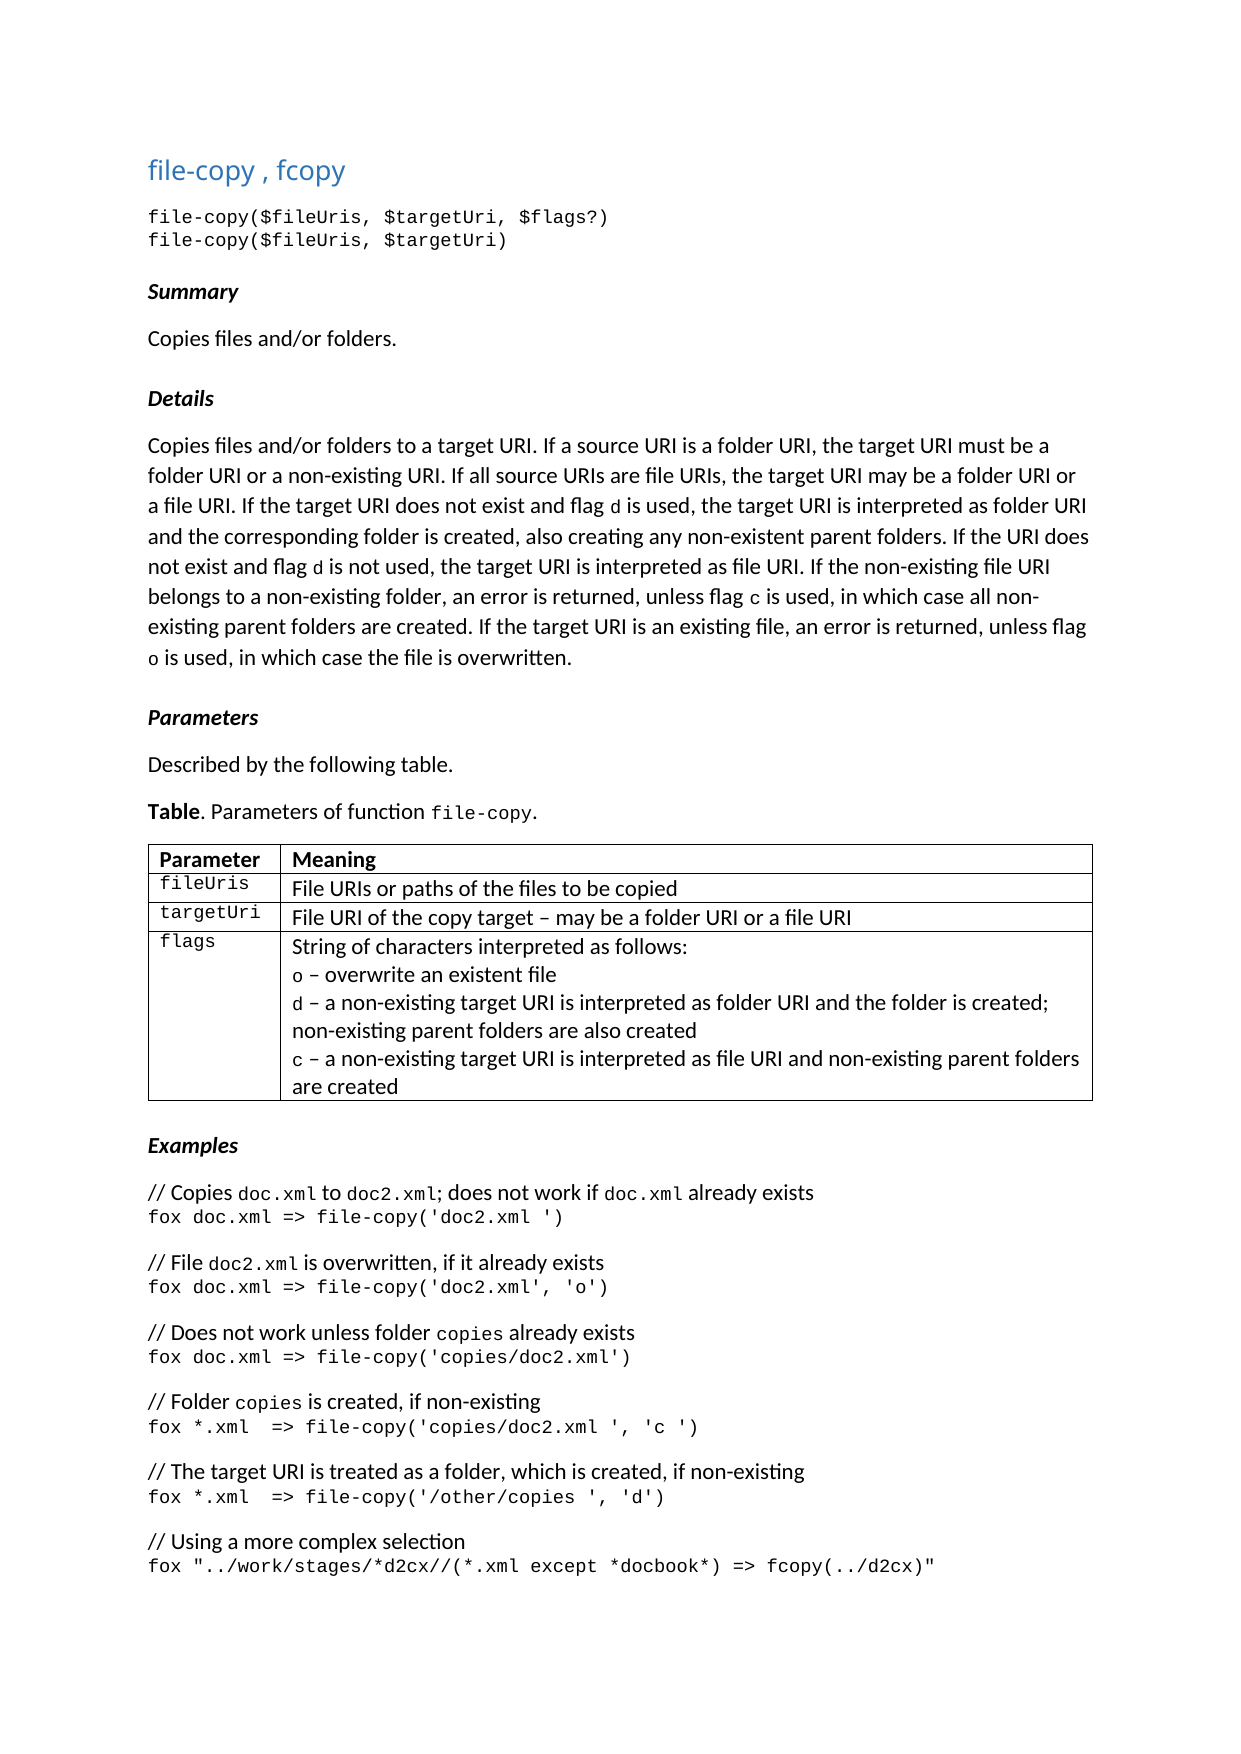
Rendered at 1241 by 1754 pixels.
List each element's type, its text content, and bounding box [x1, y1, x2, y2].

text Copies files and/or folders to a target URI. If a source URI is a folder URI, the target URI must be a folder URI or a non-existing URI. If all source URIs are file URIs, the target URI may be a folder URI or a file URI. If the target URI does not exist and flag d is used, the target URI is interpreted as folder URI and the corresponding folder is created, also creating any non-existent parent folders. If the URI does not exist and flag d is not used, the target URI is interpreted as file URI. If the non-existing file URI belongs to a non-existing folder, an error is returned, unless flag c is used, in which case all non-existing parent folders are created. If the target URI is an existing file, an error is returned, unless flag o is used, in which case the file is overwritten. [148, 431, 1093, 671]
table_cell flags [149, 932, 280, 1100]
table_cell File URIs or paths of the files to be copied [281, 874, 1092, 902]
table_header Parameter [149, 845, 280, 873]
text // Folder copies is created, if non-existing [148, 1387, 1093, 1416]
text // Using a more complex selection [148, 1527, 1093, 1555]
text fox doc.xml => file-copy('copies/doc2.xml') [148, 1348, 1093, 1369]
text Examples [148, 1131, 1093, 1159]
table_header Meaning [281, 845, 1092, 873]
text fox doc.xml => file-copy('doc2.xml', 'o') [148, 1278, 1093, 1299]
text fox *.xml => file-copy('copies/doc2.xml ', 'c ') [148, 1418, 1093, 1439]
table_cell File URI of the copy target – may be a folder URI or a file URI [281, 903, 1092, 931]
subtitle file-copy , fcopy [148, 152, 1093, 189]
table_cell String of characters interpreted as follows: o – overwrite an existent file d – a non-existing target URI is interpreted as folder URI and the folder is created; non-existing parent folders are also created c – a non-existing target URI is interpreted as file URI and non-existing parent folders are created [281, 932, 1092, 1100]
text file-copy($fileUris, $targetUri, $flags?) [148, 208, 1093, 229]
text Copies files and/or folders. [148, 324, 1093, 352]
text Parameters [148, 703, 1093, 731]
text // Does not work unless folder copies already exists [148, 1318, 1093, 1346]
text Summary [148, 277, 1093, 305]
text fox "../work/stages/*d2cx//(*.xml except *docbook*) => fcopy(../d2cx)" [148, 1557, 1093, 1578]
text fox doc.xml => file-copy('doc2.xml ') [148, 1208, 1093, 1229]
table_cell targetUri [149, 903, 280, 931]
text Described by the following table. [148, 750, 1093, 778]
table_cell fileUris [149, 874, 280, 902]
text fox *.xml => file-copy('/other/copies ', 'd') [148, 1487, 1093, 1509]
text // File doc2.xml is overwritten, if it already exists [148, 1248, 1093, 1276]
text Table. Parameters of function file-copy. [148, 797, 1093, 825]
text file-copy($fileUris, $targetUri) [148, 231, 1093, 252]
text // Copies doc.xml to doc2.xml; does not work if doc.xml already exists [148, 1178, 1093, 1206]
text Details [148, 384, 1093, 412]
text // The target URI is treated as a folder, which is created, if non-existing [148, 1457, 1093, 1485]
